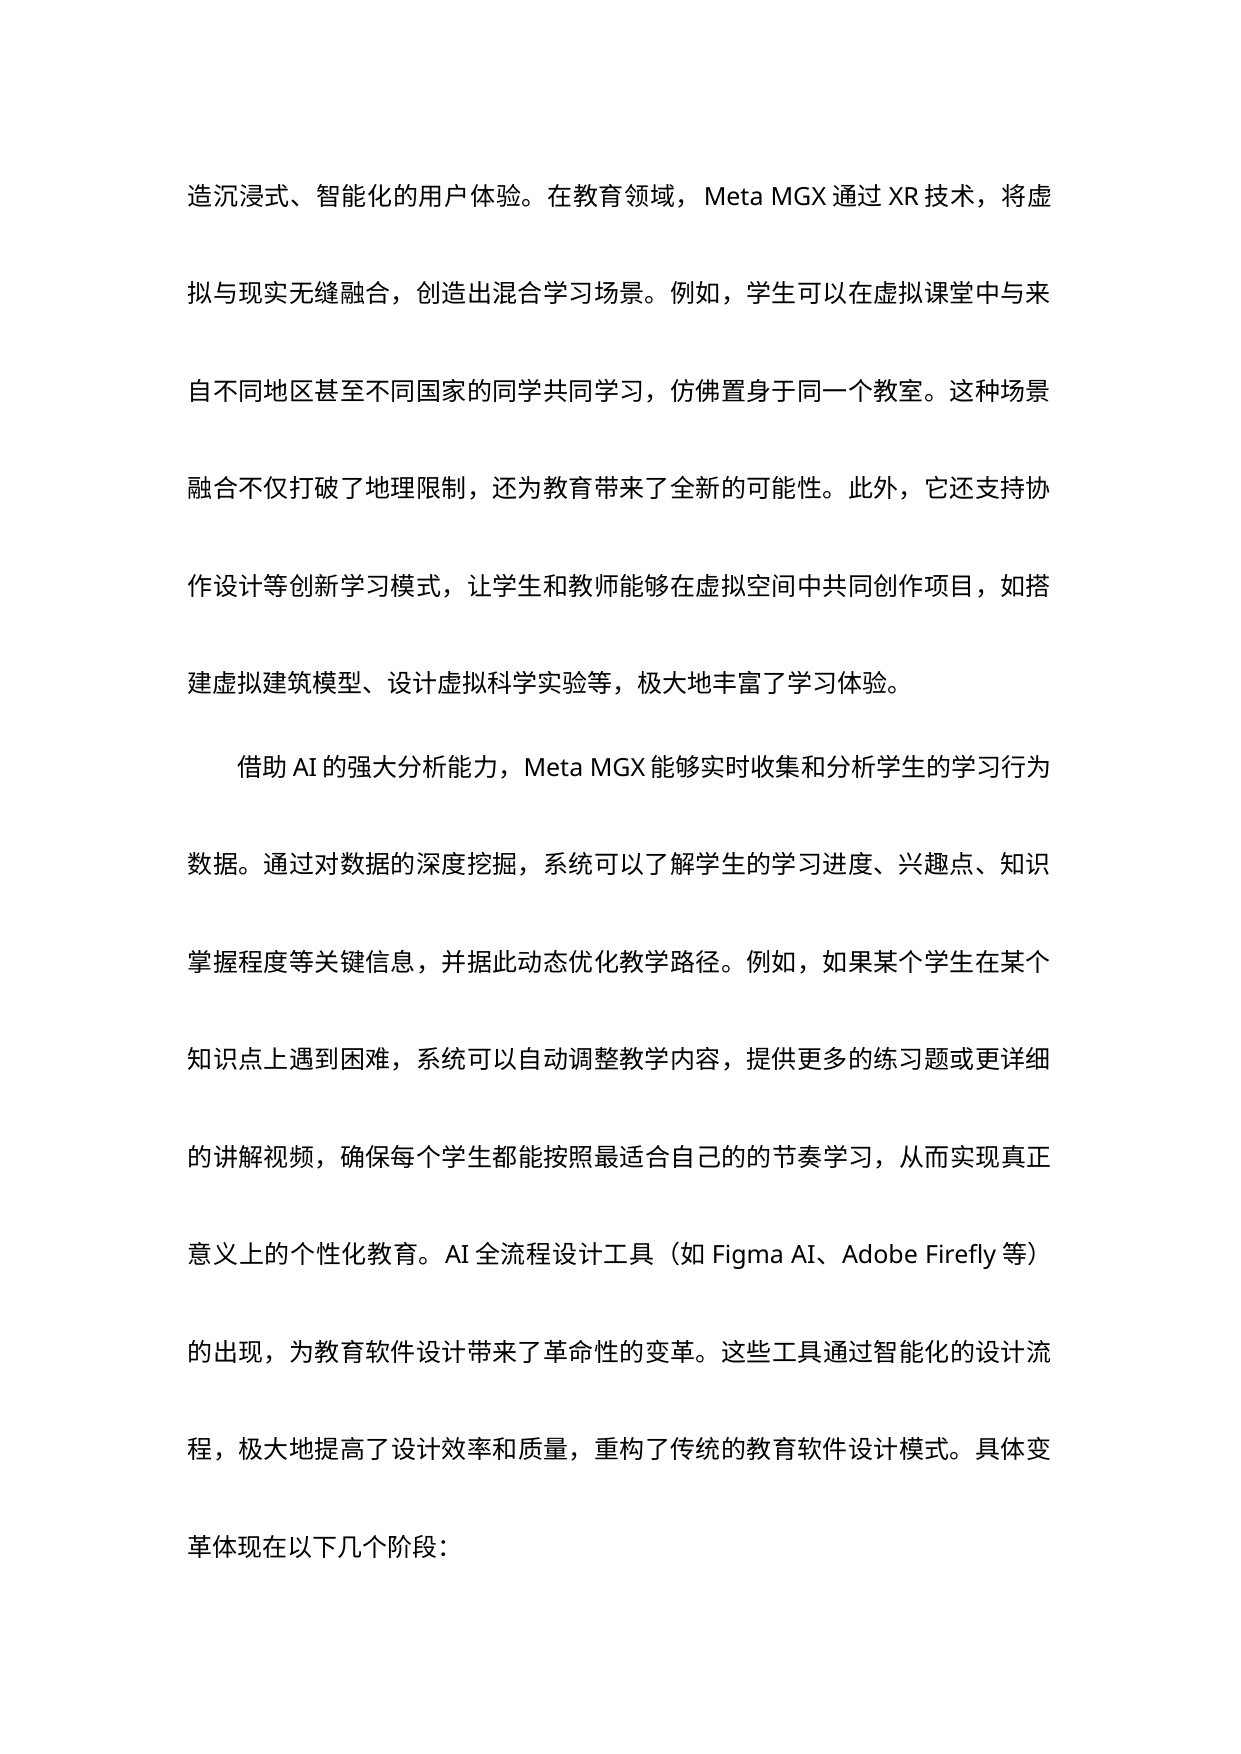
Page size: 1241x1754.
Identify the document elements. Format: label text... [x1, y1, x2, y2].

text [187, 162, 1053, 714]
text 借助AI的强大分析能力，Meta MGX能够实时收集和分析学生的学习行为数据。通过对数据的深度挖掘，系统可以了解学生的学习进度、兴趣点、知识掌握程度等关键信息，并据此动态优化教学路径。例如，如果某个学生在某个知识点上遇到困难，系统可以自动调整教学内容，提供更多的练习题或更详细的讲解视频，确保每个学生都能按照最适合自己的的节奏学习，从而实现真正意义上的个性化教育。AI全流程设计工具（如Figma AI、Adobe Firefly等）的出现，为教育软件设计带来了革命性的变革。这些工具通过智能化的设计流程，极大地提高了设计效率和质量，重构了传统的教育软件设计模式。具体变革体现在以下几个阶段： [187, 733, 1053, 1578]
